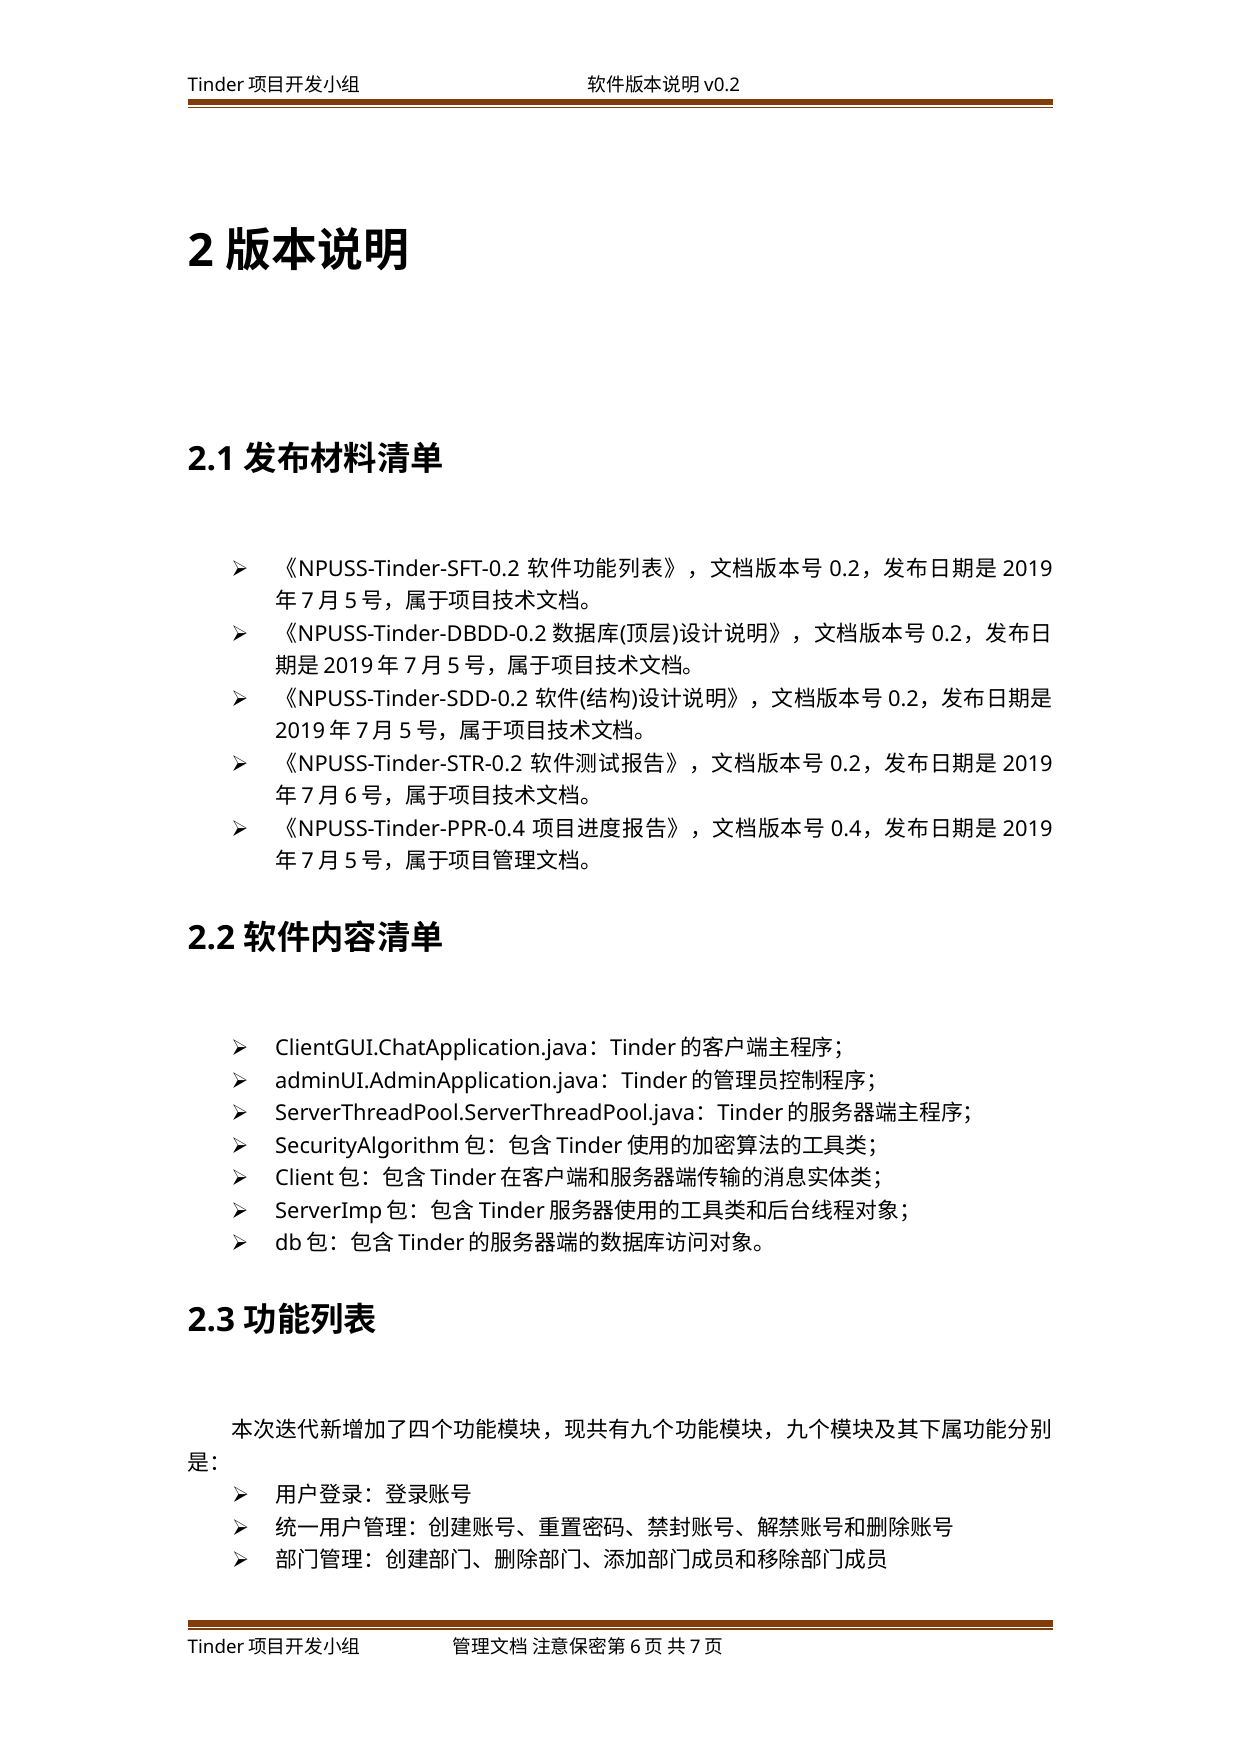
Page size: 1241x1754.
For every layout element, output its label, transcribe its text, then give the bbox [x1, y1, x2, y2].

list ClientGUI.ChatApplication.java：Tinder的客户端主程序； [231, 1030, 1053, 1062]
list 部门管理：创建部门、删除部门、添加部门成员和移除部门成员 [232, 1542, 1053, 1574]
list 《NPUSS-Tinder-SDD-0.2 软件(结构)设计说明》，文档版本号0.2，发布日期是2019年7月5号，属于项目技术文档。 [231, 680, 1053, 745]
subtitle 2 版本说明 [187, 197, 1053, 295]
list ServerThreadPool.ServerThreadPool.java：Tinder的服务器端主程序； [231, 1095, 1053, 1127]
subtitle 2.2 软件内容清单 [187, 902, 1053, 967]
list db包：包含Tinder的服务器端的数据库访问对象。 [231, 1225, 1053, 1257]
list 用户登录：登录账号 [232, 1477, 1053, 1509]
list ServerImp包：包含Tinder服务器使用的工具类和后台线程对象； [231, 1192, 1053, 1225]
list 《NPUSS-Tinder-DBDD-0.2数据库(顶层)设计说明》，文档版本号0.2，发布日期是2019年7月5号，属于项目技术文档。 [231, 615, 1053, 680]
list SecurityAlgorithm包：包含Tinder使用的加密算法的工具类； [231, 1127, 1053, 1160]
list 《NPUSS-Tinder-STR-0.2 软件测试报告》，文档版本号0.2，发布日期是2019年7月6号，属于项目技术文档。 [231, 745, 1053, 810]
list 统一用户管理：创建账号、重置密码、禁封账号、解禁账号和删除账号 [232, 1509, 1053, 1542]
list Client包：包含Tinder在客户端和服务器端传输的消息实体类； [231, 1160, 1053, 1192]
subtitle 2.1 发布材料清单 [187, 423, 1053, 488]
list 《NPUSS-Tinder-SFT-0.2 软件功能列表》，文档版本号0.2，发布日期是2019年7月5号，属于项目技术文档。 [231, 550, 1053, 615]
text 本次迭代新增加了四个功能模块，现共有九个功能模块，九个模块及其下属功能分别是： [187, 1412, 1053, 1477]
list 《NPUSS-Tinder-PPR-0.4 项目进度报告》，文档版本号0.4，发布日期是2019年7月5号，属于项目管理文档。 [231, 810, 1053, 875]
subtitle 2.3 功能列表 [187, 1284, 1053, 1349]
list adminUI.AdminApplication.java：Tinder的管理员控制程序； [231, 1062, 1053, 1095]
